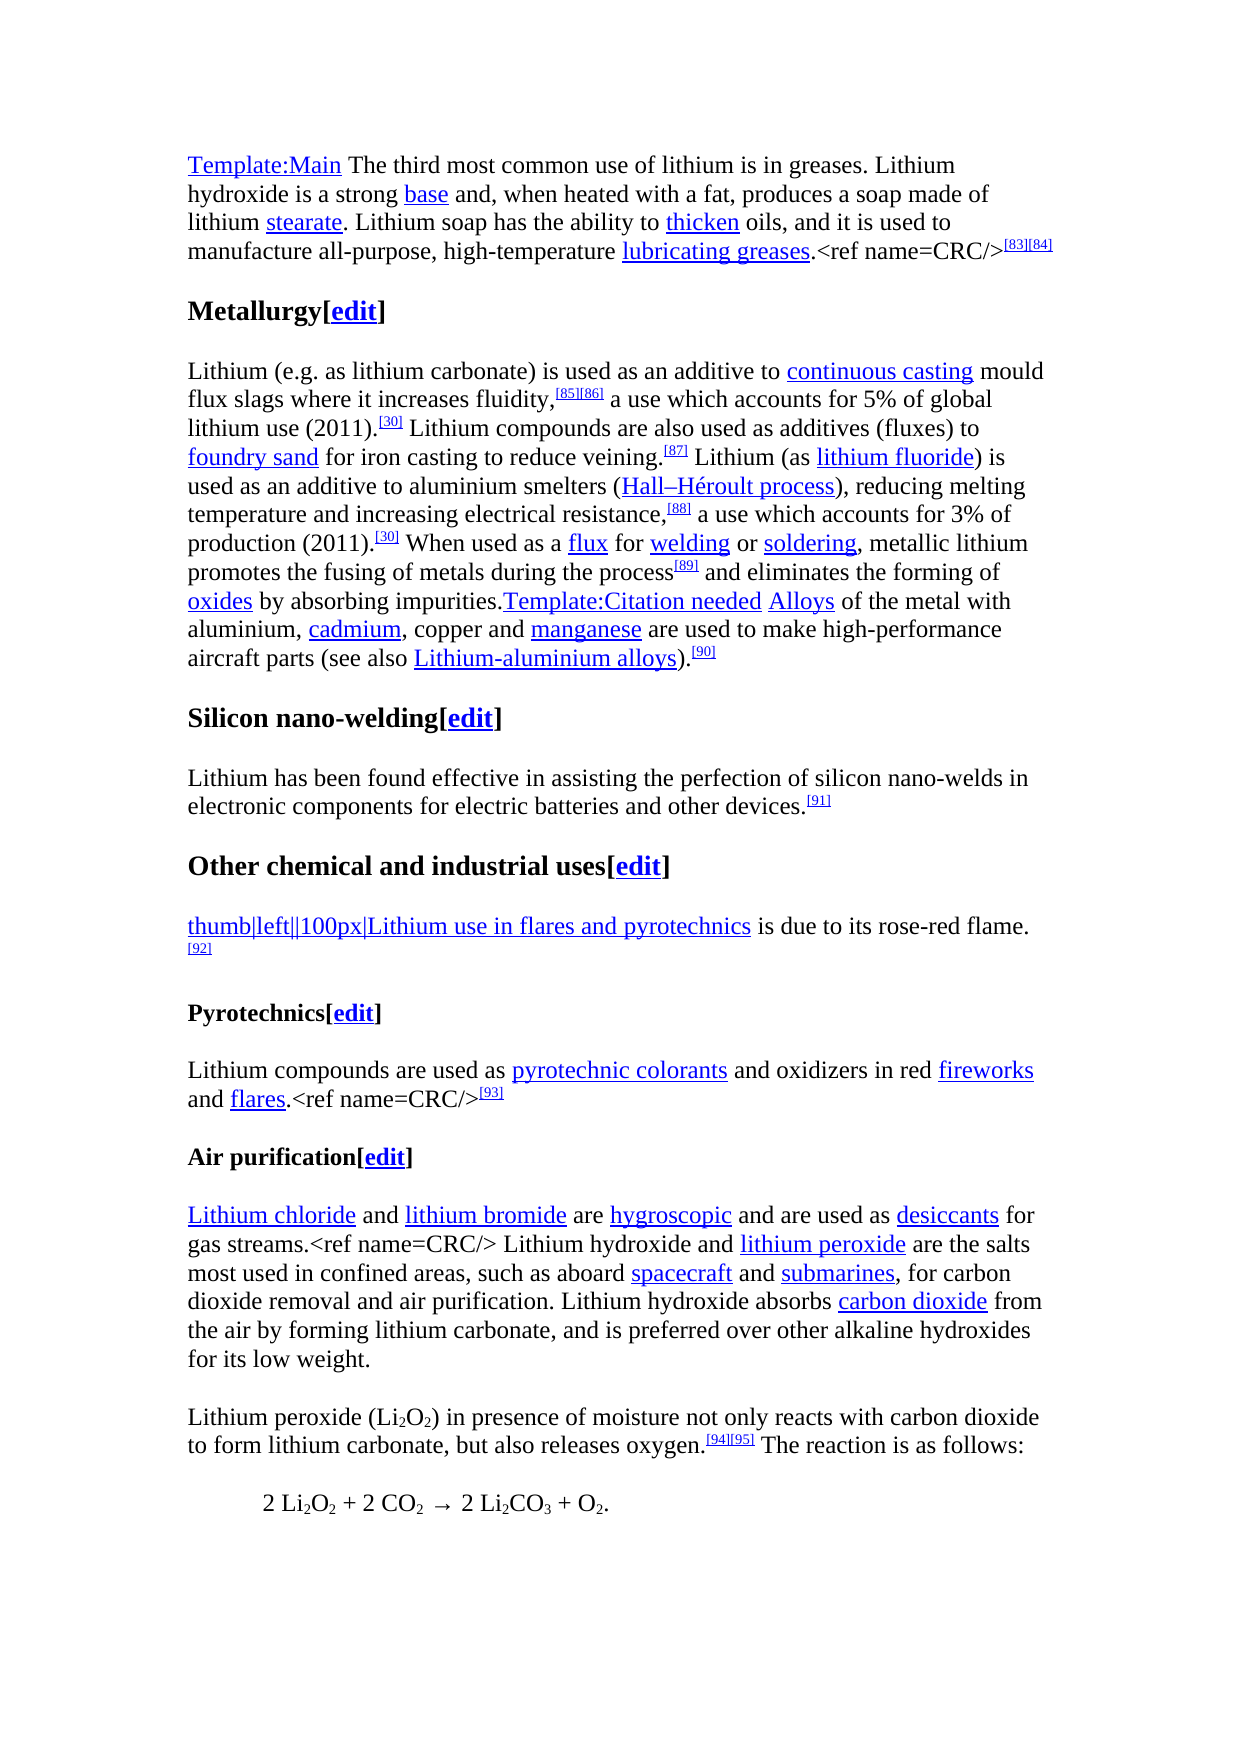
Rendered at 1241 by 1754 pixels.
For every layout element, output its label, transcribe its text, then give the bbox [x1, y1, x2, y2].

subtitle Other chemical and industrial uses[edit] [187, 849, 1053, 882]
text Template:Main The third most common use of lithium is in greases. Lithium hydroxide is a strong base and, when heated with a fat, produces a soap made of lithium stearate. Lithium soap has the ability to thicken oils, and it is used to manufacture all-purpose, high-temperature lubricating greases.<ref name=CRC/>[83][84] [187, 150, 1053, 265]
text Lithium compounds are used as pyrotechnic colorants and oxidizers in red fireworks and flares.<ref name=CRC/>[93] [187, 1056, 1053, 1113]
text Lithium has been found effective in assisting the perfection of silicon nano-welds in electronic components for electric batteries and other devices.[91] [187, 763, 1053, 820]
subtitle Pyrotechnics[edit] [187, 998, 1053, 1026]
subtitle Air purification[edit] [187, 1142, 1053, 1171]
text thumb|left||100px|Lithium use in flares and pyrotechnics is due to its rose-red flame.[92] [187, 911, 1053, 968]
text Lithium peroxide (Li2O2) in presence of moisture not only reacts with carbon dioxide to form lithium carbonate, but also releases oxygen.[94][95] The reaction is as follows: [187, 1402, 1053, 1459]
text 2 Li2O2 + 2 CO2 → 2 Li2CO3 + O2. [262, 1488, 1053, 1517]
text Lithium chloride and lithium bromide are hygroscopic and are used as desiccants for gas streams.<ref name=CRC/> Lithium hydroxide and lithium peroxide are the salts most used in confined areas, such as aboard spacecraft and submarines, for carbon dioxide removal and air purification. Lithium hydroxide absorbs carbon dioxide from the air by forming lithium carbonate, and is preferred over other alkaline hydroxides for its low weight. [187, 1200, 1053, 1373]
subtitle Silicon nano-welding[edit] [187, 701, 1053, 733]
text Lithium (e.g. as lithium carbonate) is used as an additive to continuous casting mould flux slags where it increases fluidity,[85][86] a use which accounts for 5% of global lithium use (2011).[30] Lithium compounds are also used as additives (fluxes) to foundry sand for iron casting to reduce veining.[87] Lithium (as lithium fluoride) is used as an additive to aluminium smelters (Hall–Héroult process), reducing melting temperature and increasing electrical resistance,[88] a use which accounts for 3% of production (2011).[30] When used as a flux for welding or soldering, metallic lithium promotes the fusing of metals during the process[89] and eliminates the forming of oxides by absorbing impurities.Template:Citation needed Alloys of the metal with aluminium, cadmium, copper and manganese are used to make high-performance aircraft parts (see also Lithium-aluminium alloys).[90] [187, 356, 1053, 672]
subtitle Metallurgy[edit] [187, 294, 1053, 327]
